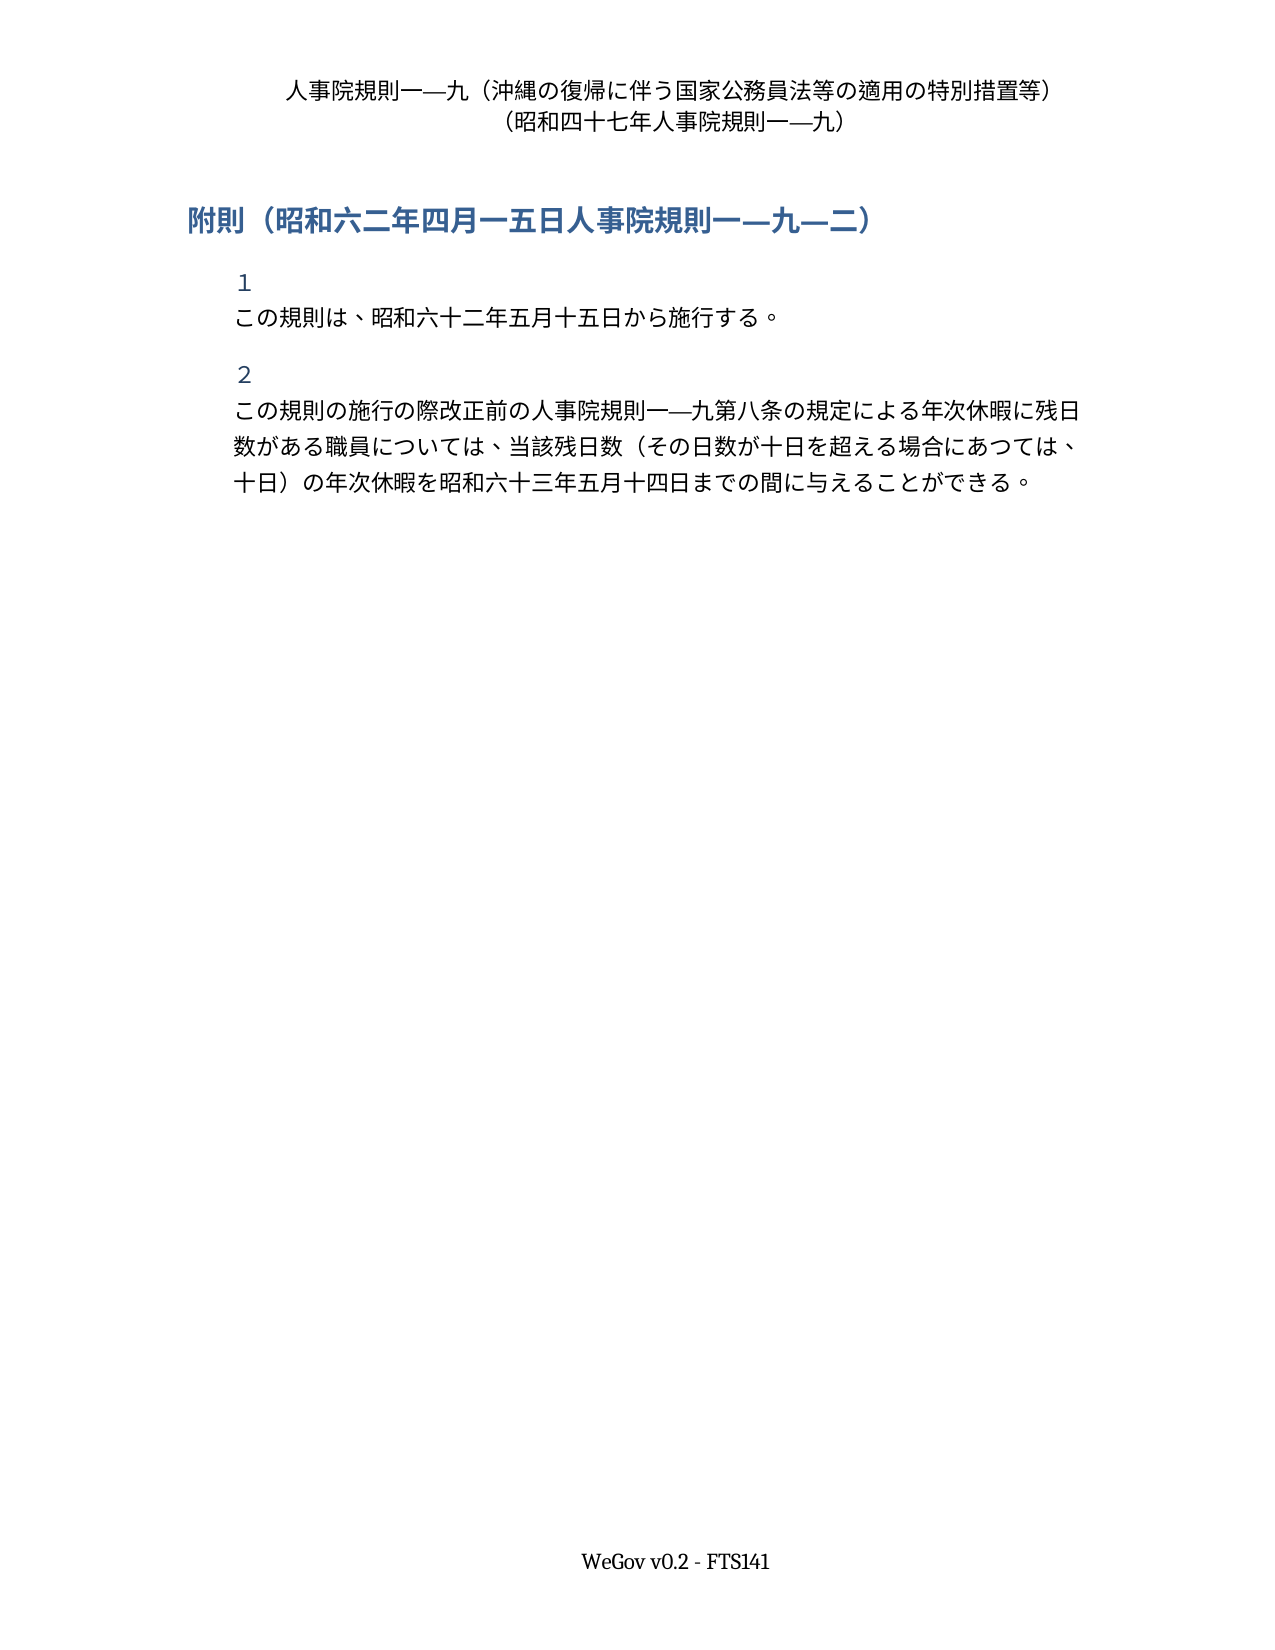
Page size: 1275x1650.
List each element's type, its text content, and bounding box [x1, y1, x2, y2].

subtitle １ [233, 266, 1087, 298]
text この規則の施行の際改正前の人事院規則一―九第八条の規定による年次休暇に残日数がある職員については、当該残日数（その日数が十日を超える場合にあつては、十日）の年次休暇を昭和六十三年五月十四日までの間に与えることができる。 [233, 395, 1087, 498]
text この規則は、昭和六十二年五月十五日から施行する。 [233, 302, 1087, 334]
subtitle ２ [233, 359, 1087, 390]
subtitle 附則（昭和六二年四月一五日人事院規則一―九―二） [187, 200, 1087, 240]
